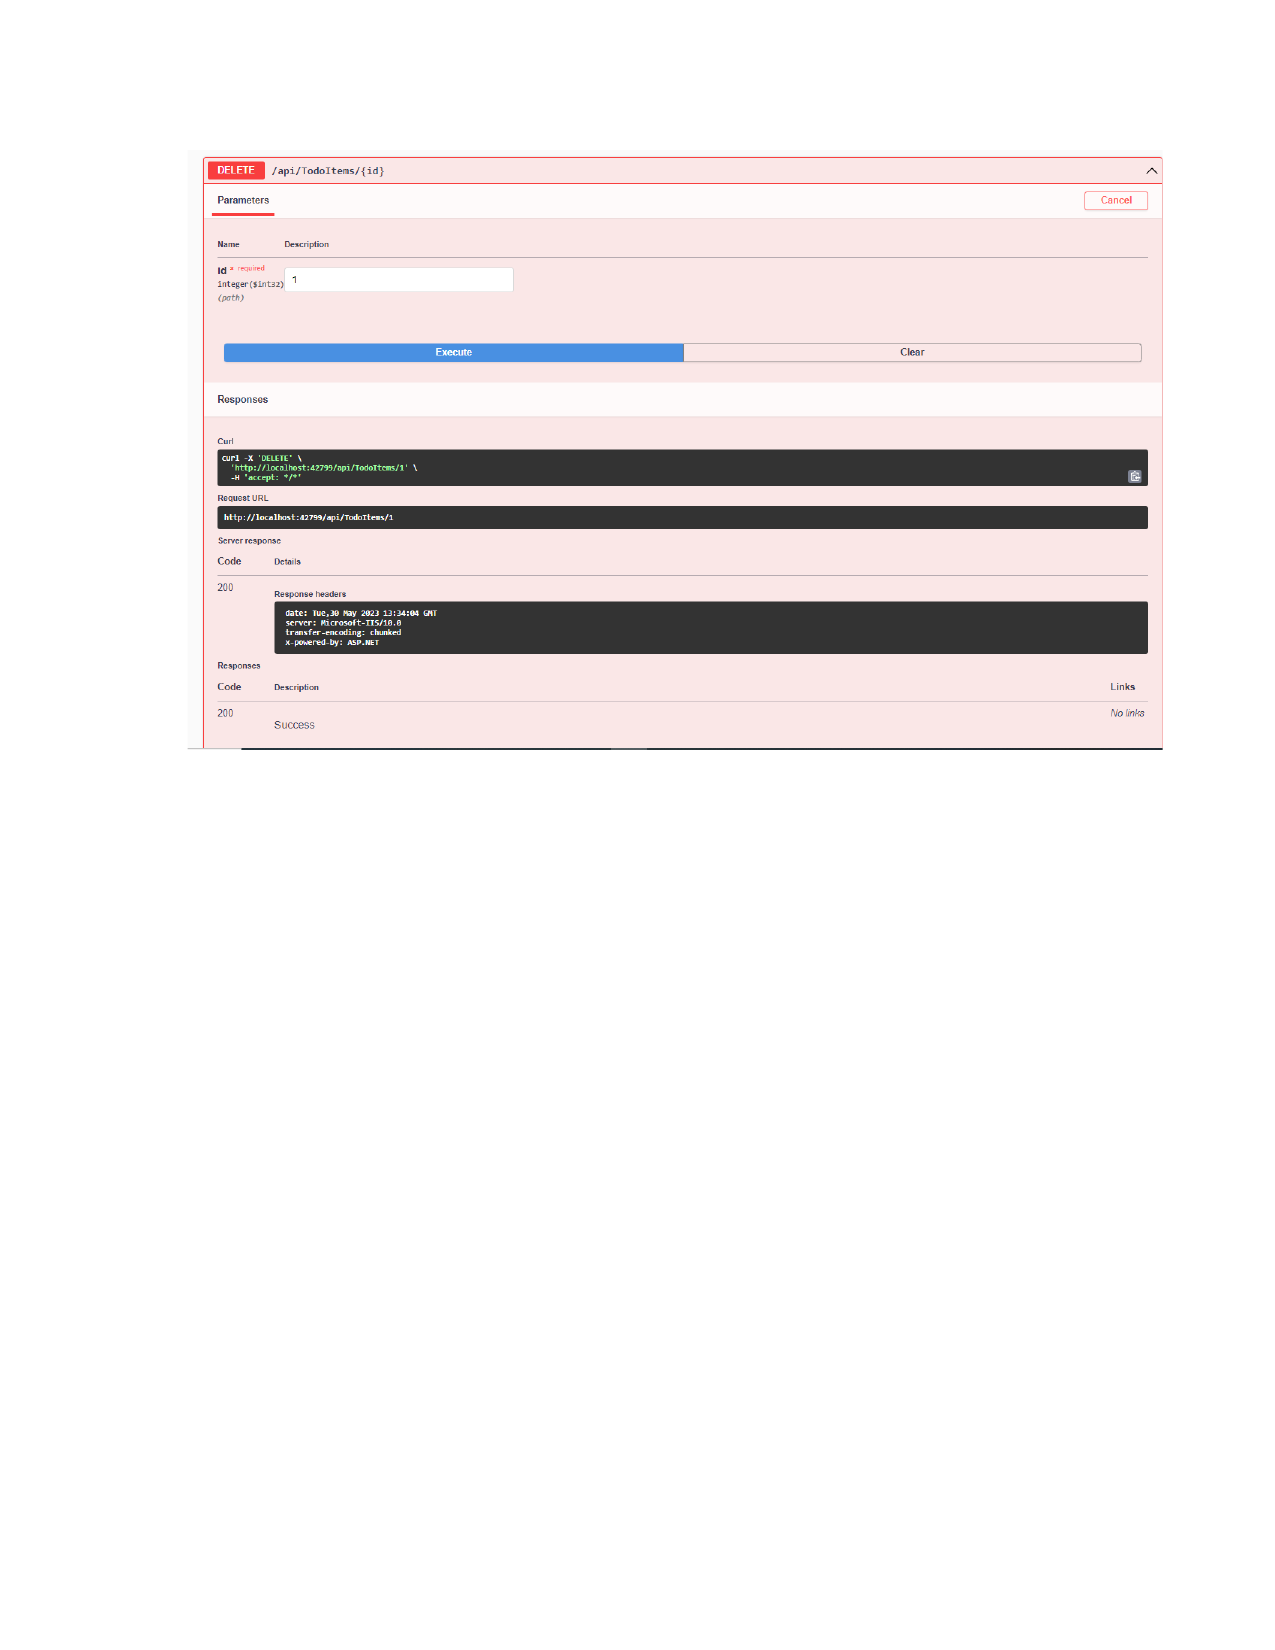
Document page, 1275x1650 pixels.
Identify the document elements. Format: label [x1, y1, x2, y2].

picture [187, 150, 1163, 750]
